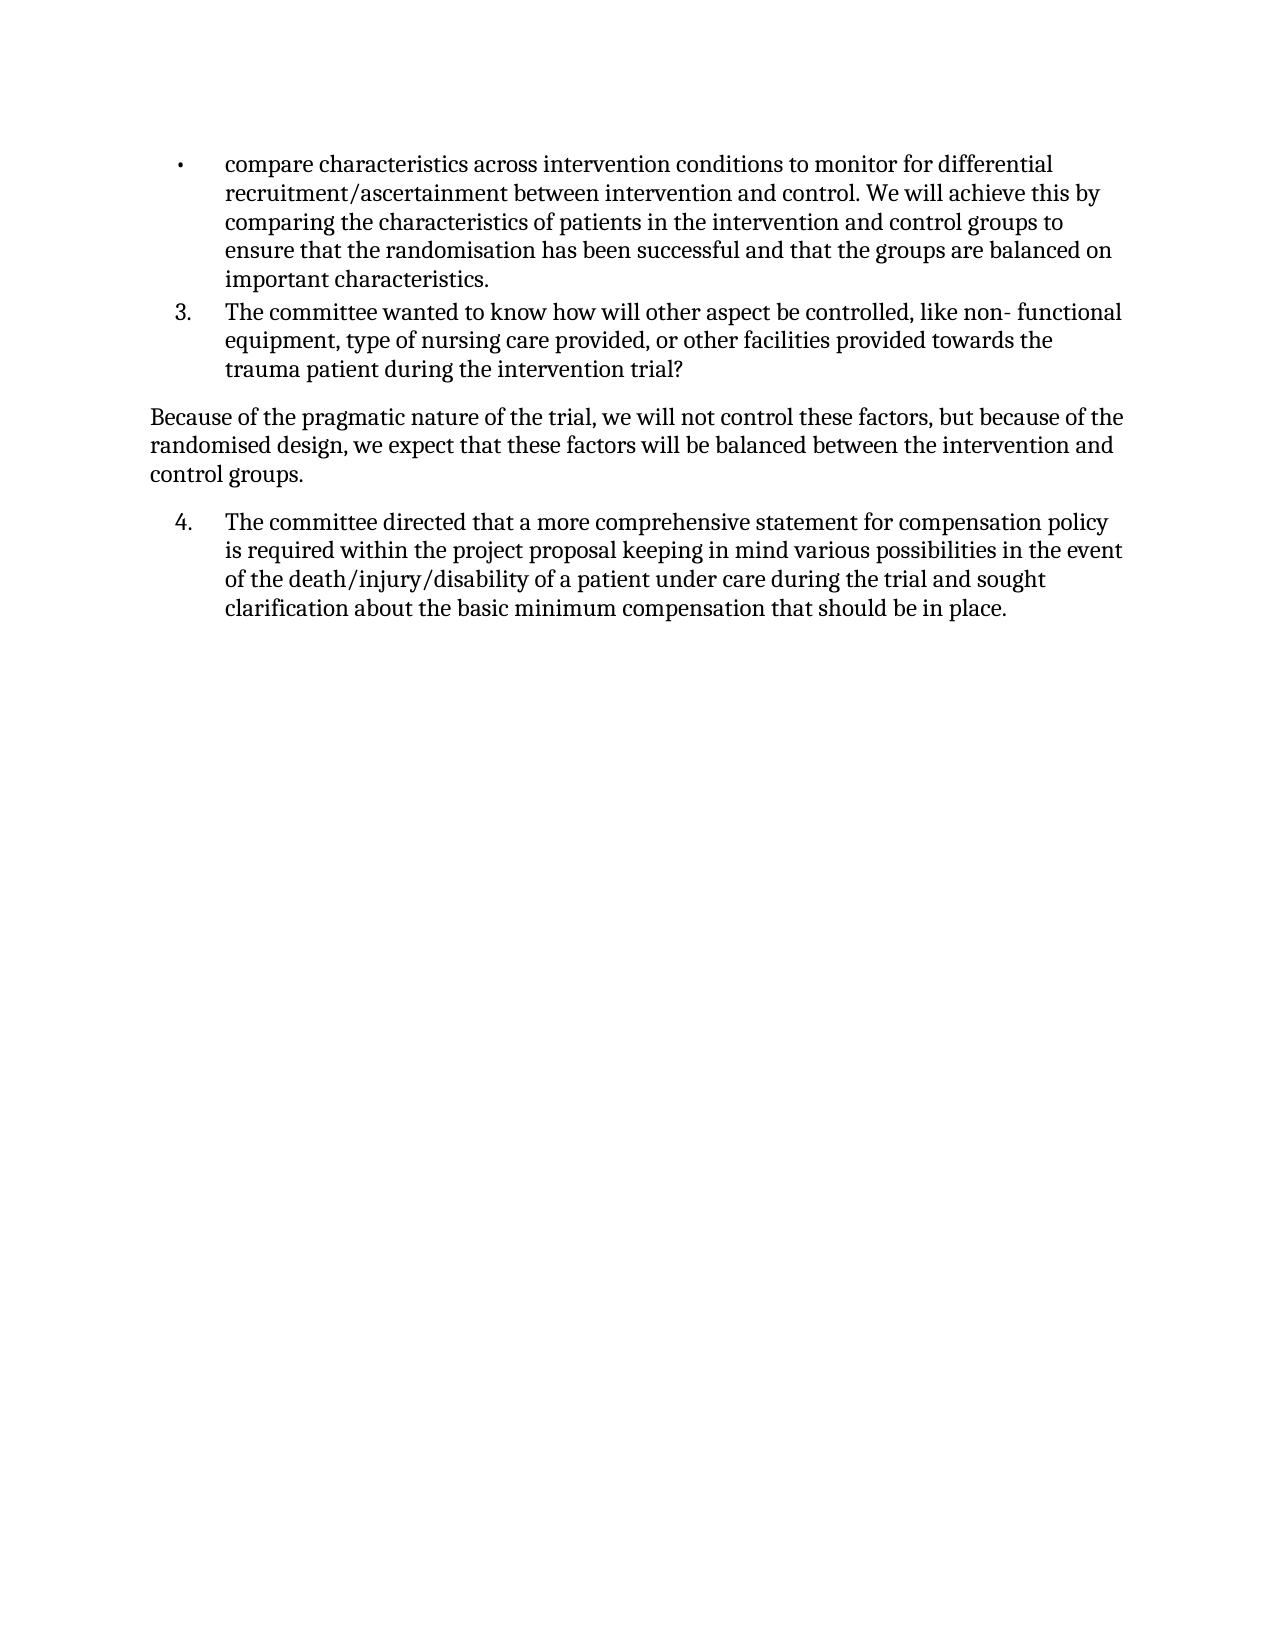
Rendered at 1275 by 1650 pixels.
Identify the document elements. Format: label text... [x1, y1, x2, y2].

list compare characteristics across intervention conditions to monitor for differential recruitment/ascertainment between intervention and control. We will achieve this by comparing the characteristics of patients in the intervention and control groups to ensure that the randomisation has been successful and that the groups are balanced on important characteristics. [175, 150, 1125, 294]
text Because of the pragmatic nature of the trial, we will not control these factors, but because of the randomised design, we expect that these factors will be balanced between the intervention and control groups. [150, 402, 1125, 489]
list The committee wanted to know how will other aspect be controlled, like non- functional equipment, type of nursing care provided, or other facilities provided towards the trauma patient during the intervention trial? [175, 297, 1125, 384]
list The committee directed that a more comprehensive statement for compensation policy is required within the project proposal keeping in mind various possibilities in the event of the death/injury/disability of a patient under care during the trial and sought clarification about the basic minimum compensation that should be in place. [175, 507, 1125, 622]
